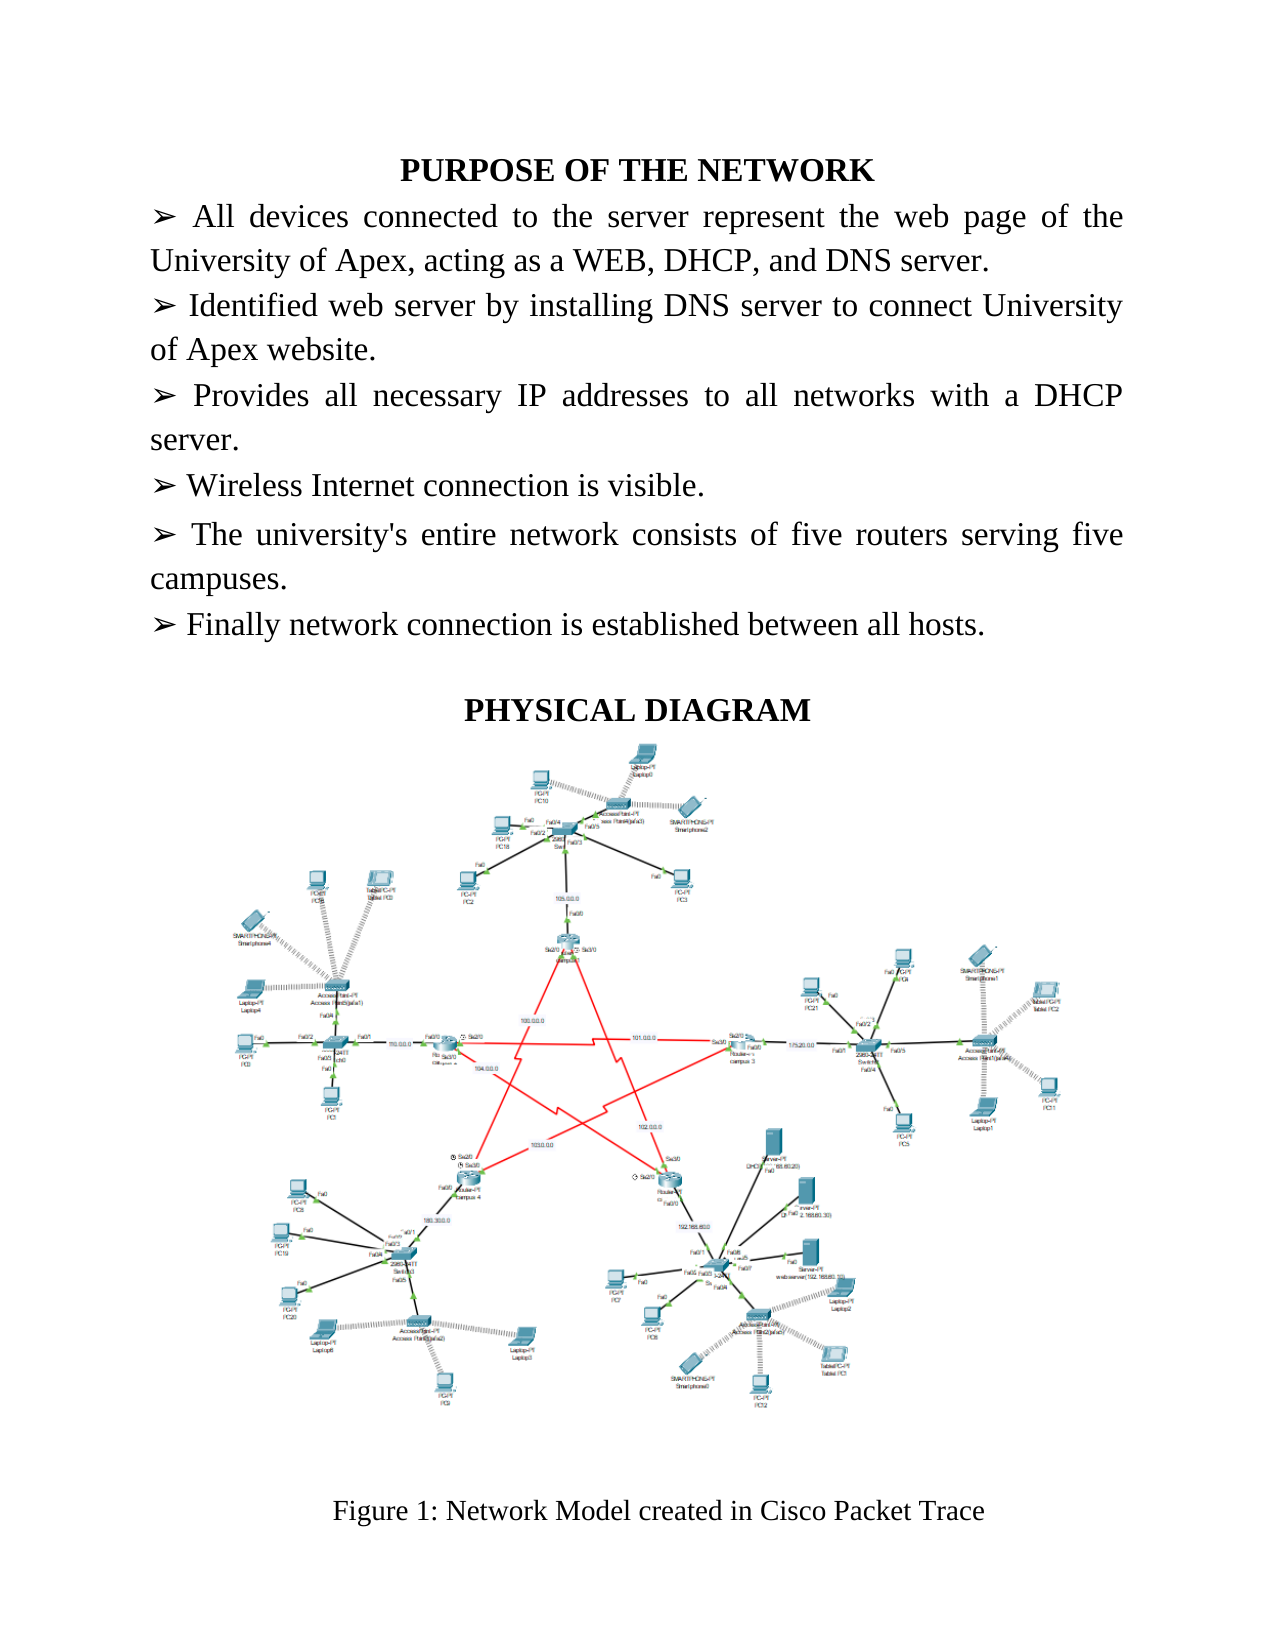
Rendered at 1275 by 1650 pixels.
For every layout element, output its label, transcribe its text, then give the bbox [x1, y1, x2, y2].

text ➢ Provides all necessary IP addresses to all networks with a DHCP server. [150, 371, 1125, 458]
picture [150, 731, 1125, 1450]
text ➢ Finally network connection is established between all hosts. [150, 599, 1125, 645]
text ➢ Wireless Internet connection is visible. [150, 461, 1125, 506]
text ➢ All devices connected to the server represent the web page of the University of Apex, acting as a WEB, DHCP, and DNS server. [150, 191, 1125, 278]
text ➢ The university's entire network consists of five routers serving five campuses. [150, 510, 1125, 596]
text PURPOSE OF THE NETWORK [150, 150, 1125, 188]
text Figure 1: Network Model created in Cisco Packet Trace [150, 1493, 1125, 1527]
text ➢ Identified web server by installing DNS server to connect University of Apex website. [150, 281, 1125, 368]
text PHYSICAL DIAGRAM [150, 690, 1125, 728]
